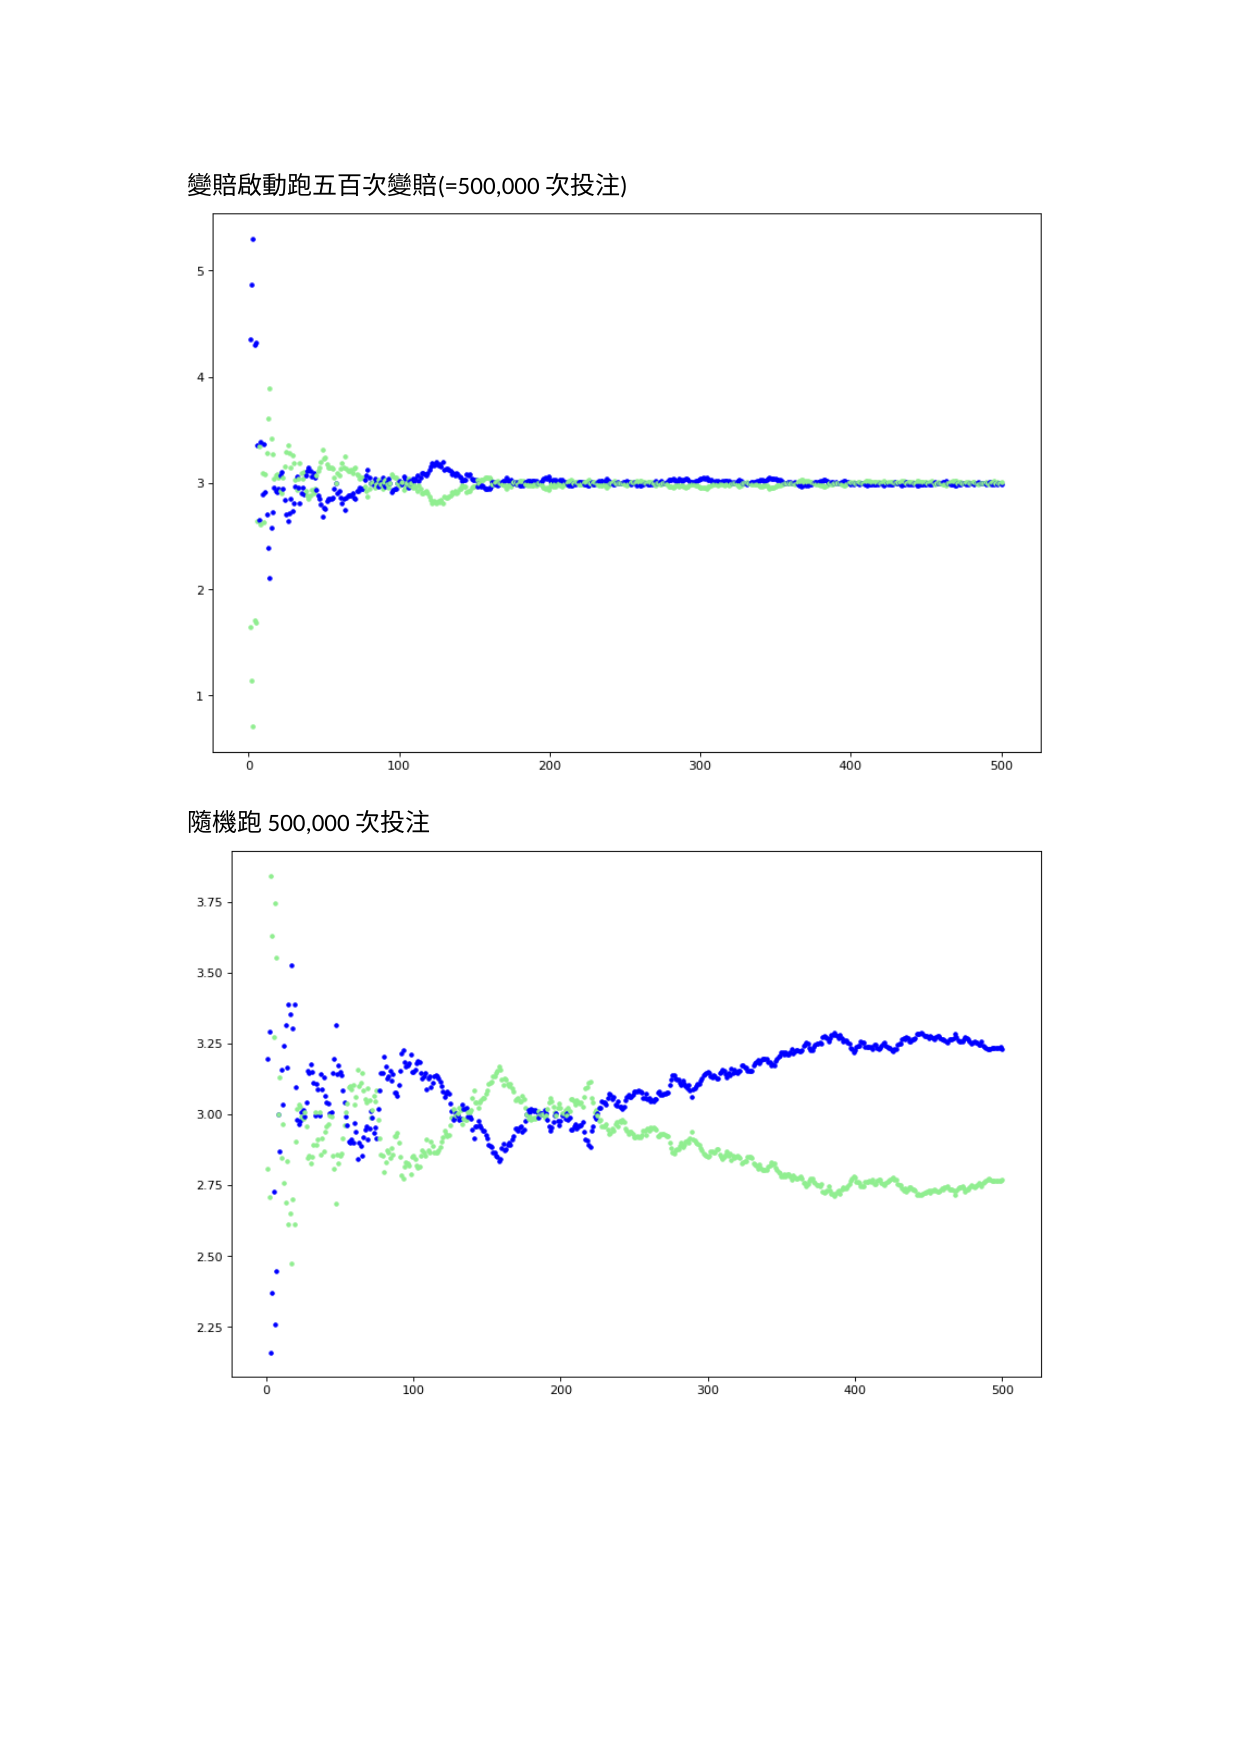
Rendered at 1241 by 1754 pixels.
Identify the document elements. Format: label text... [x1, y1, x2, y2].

text 變賠啟動跑五百次變賠(=500,000次投注) [187, 164, 1053, 202]
text 隨機跑500,000次投注 [187, 802, 1053, 839]
picture [187, 839, 1053, 1405]
picture [187, 202, 1053, 781]
